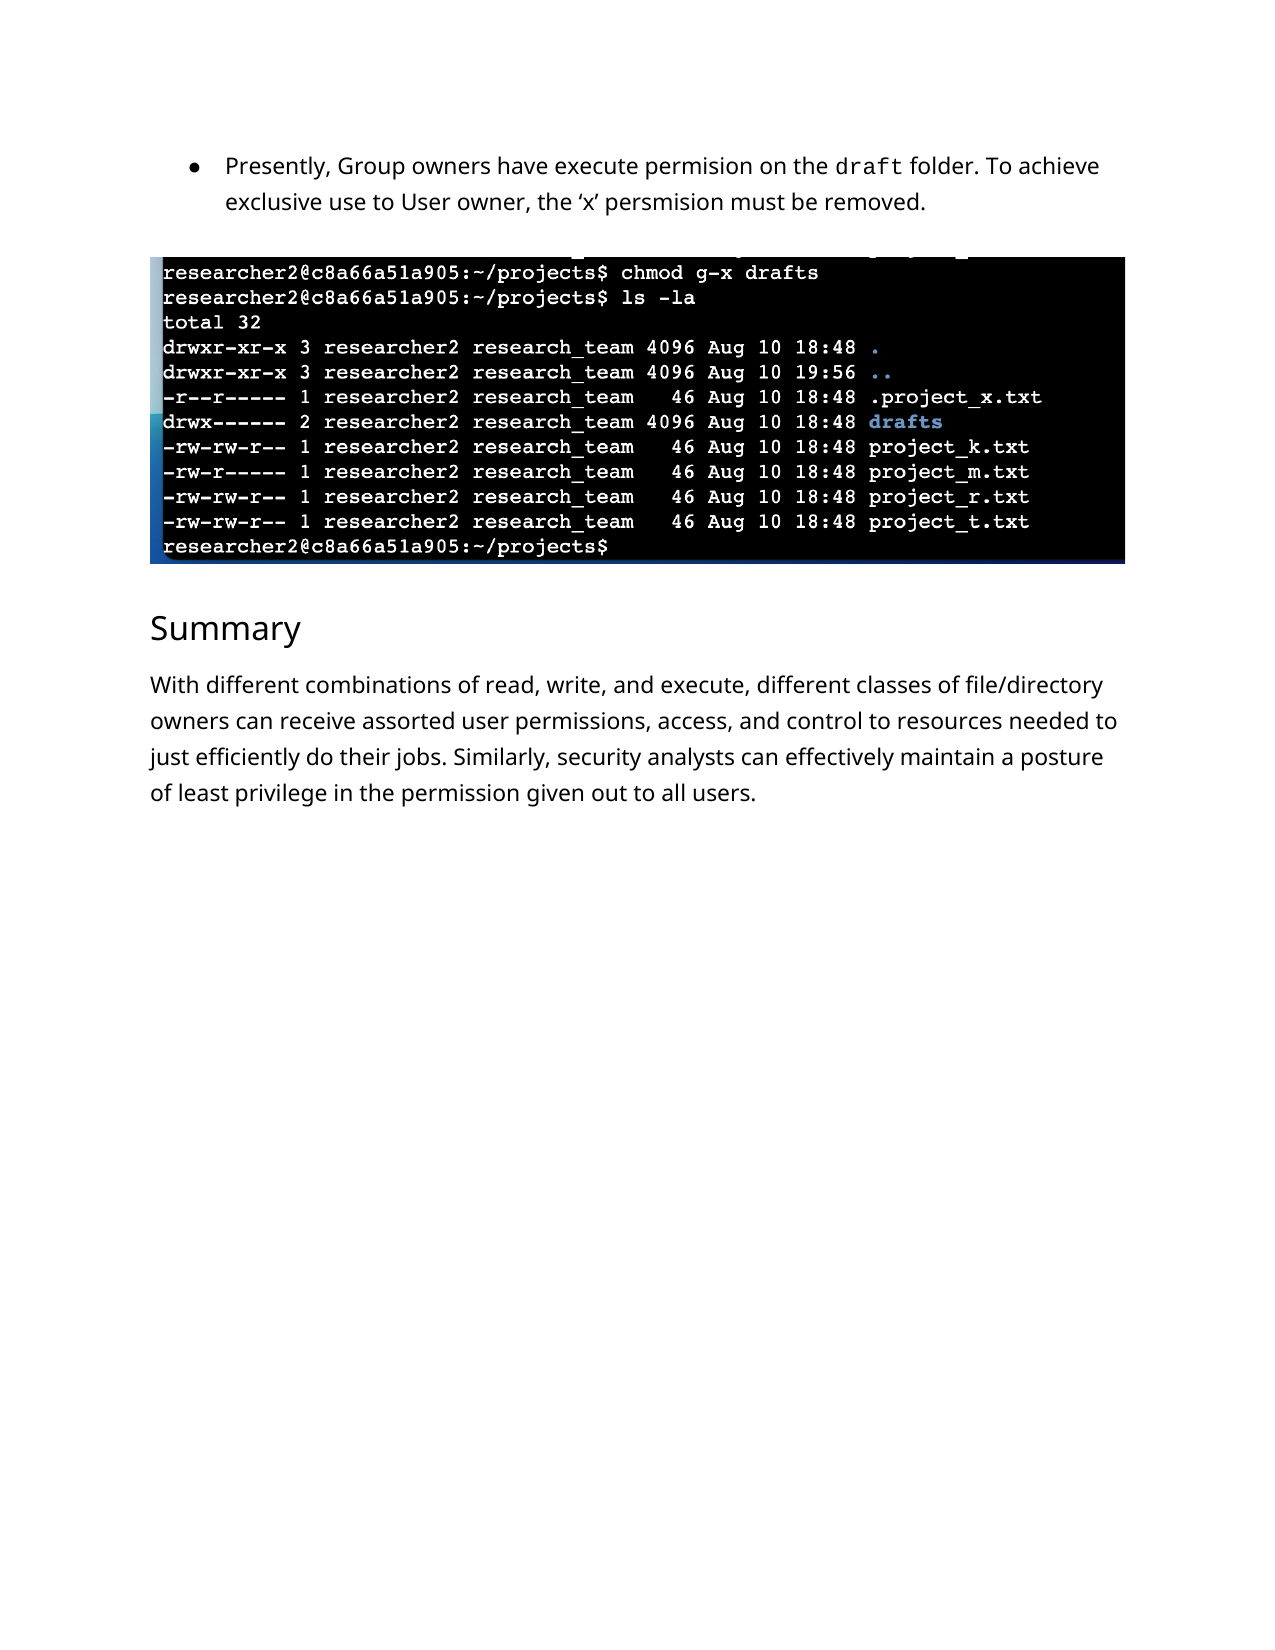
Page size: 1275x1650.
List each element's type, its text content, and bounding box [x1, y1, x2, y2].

list Presently, Group owners have execute permision on the draft folder. To achieve exclusive use to User owner, the ‘x’ persmision must be removed. [187, 150, 1125, 217]
text With different combinations of read, write, and execute, different classes of file/directory owners can receive assorted user permissions, access, and control to resources needed to just efficiently do their jobs. Similarly, security analysts can effectively maintain a posture of least privilege in the permission given out to all users. [150, 669, 1125, 808]
picture [150, 257, 1125, 564]
subtitle Summary [150, 604, 1125, 650]
